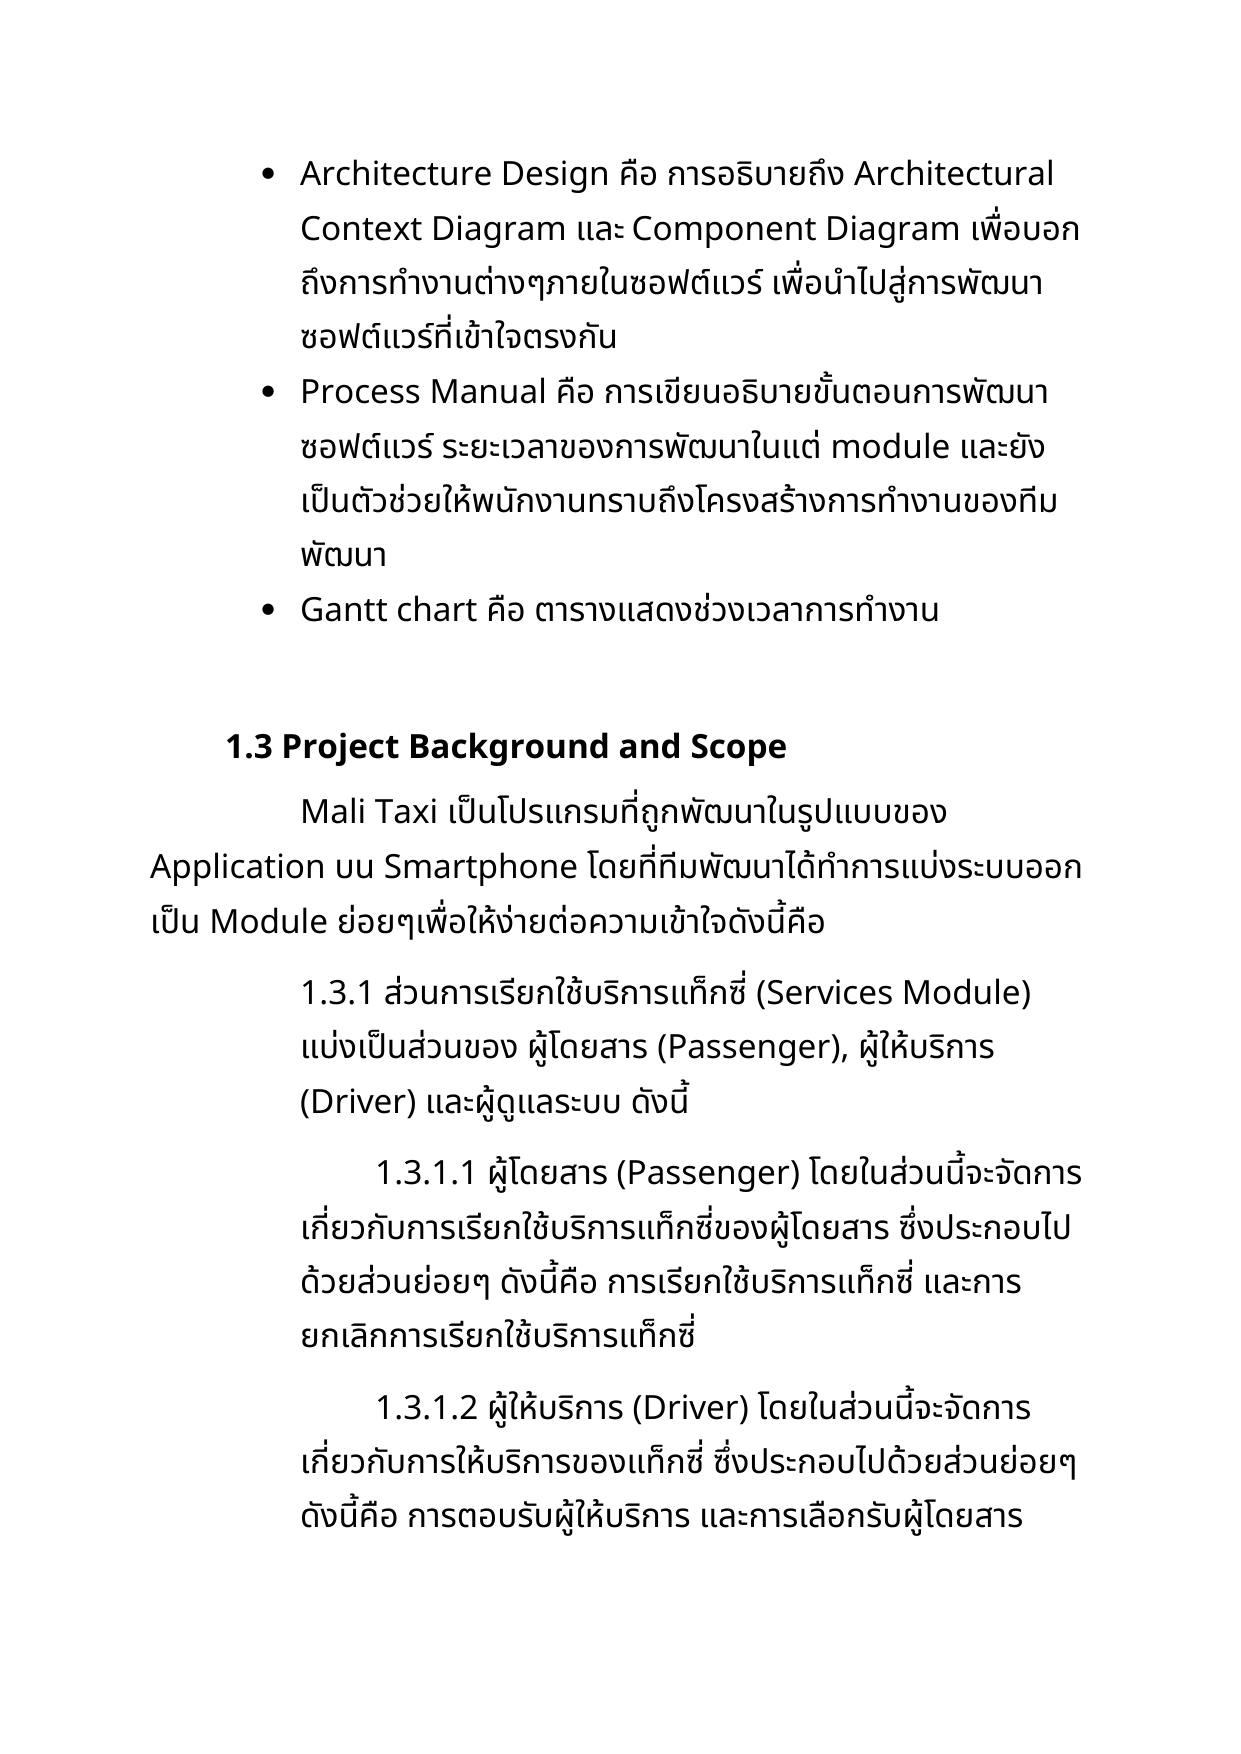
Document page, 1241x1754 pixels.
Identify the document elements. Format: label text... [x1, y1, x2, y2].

list Process Manual คือ การเขียนอธิบายขั้นตอนการพัฒนาซอฟต์แวร์ ระยะเวลาของการพัฒนาในแต่ module และยังเป็นตัวช่วยให้พนักงานทราบถึงโครงสร้างการทำงานของทีมพัฒนา [262, 368, 1090, 582]
list Architecture Design คือ การอธิบายถึง Architectural Context Diagram และComponent Diagram เพื่อบอกถึงการทำงานต่างๆภายในซอฟต์แวร์ เพื่อนำไปสู่การพัฒนาซอฟต์แวร์ที่เข้าใจตรงกัน [262, 150, 1090, 364]
text 1.3.1 ส่วนการเรียกใช้บริการแท็กซี่ (Services Module) แบ่งเป็นส่วนของ ผู้โดยสาร (Passenger), ผู้ให้บริการ (Driver) และผู้ดูแลระบบ ดังนี้ [300, 969, 1090, 1128]
text 1.3.1.1 ผู้โดยสาร (Passenger) โดยในส่วนนี้จะจัดการเกี่ยวกับการเรียกใช้บริการแท็กซี่ของผู้โดยสาร ซึ่งประกอบไปด้วยส่วนย่อยๆ ดังนี้คือ การเรียกใช้บริการแท็กซี่ และการยกเลิกการเรียกใช้บริการแท็กซี่ [300, 1149, 1090, 1363]
list Gantt chart คือ ตารางแสดงช่วงเวลาการทำงาน [262, 586, 1090, 636]
text 1.3.1.2 ผู้ให้บริการ (Driver) โดยในส่วนนี้จะจัดการเกี่ยวกับการให้บริการของแท็กซี่ ซึ่งประกอบไปด้วยส่วนย่อยๆ ดังนี้คือ การตอบรับผู้ให้บริการ และการเลือกรับผู้โดยสาร [300, 1383, 1090, 1543]
text Mali Taxi เป็นโปรแกรมที่ถูกพัฒนาในรูปแบบของ Application บน Smartphone โดยที่ทีมพัฒนาได้ทำการแบ่งระบบออกเป็น Module ย่อยๆเพื่อให้ง่ายต่อความเข้าใจดังนี้คือ [150, 788, 1090, 948]
text 1.3 Project Background and Scope [150, 723, 1090, 768]
